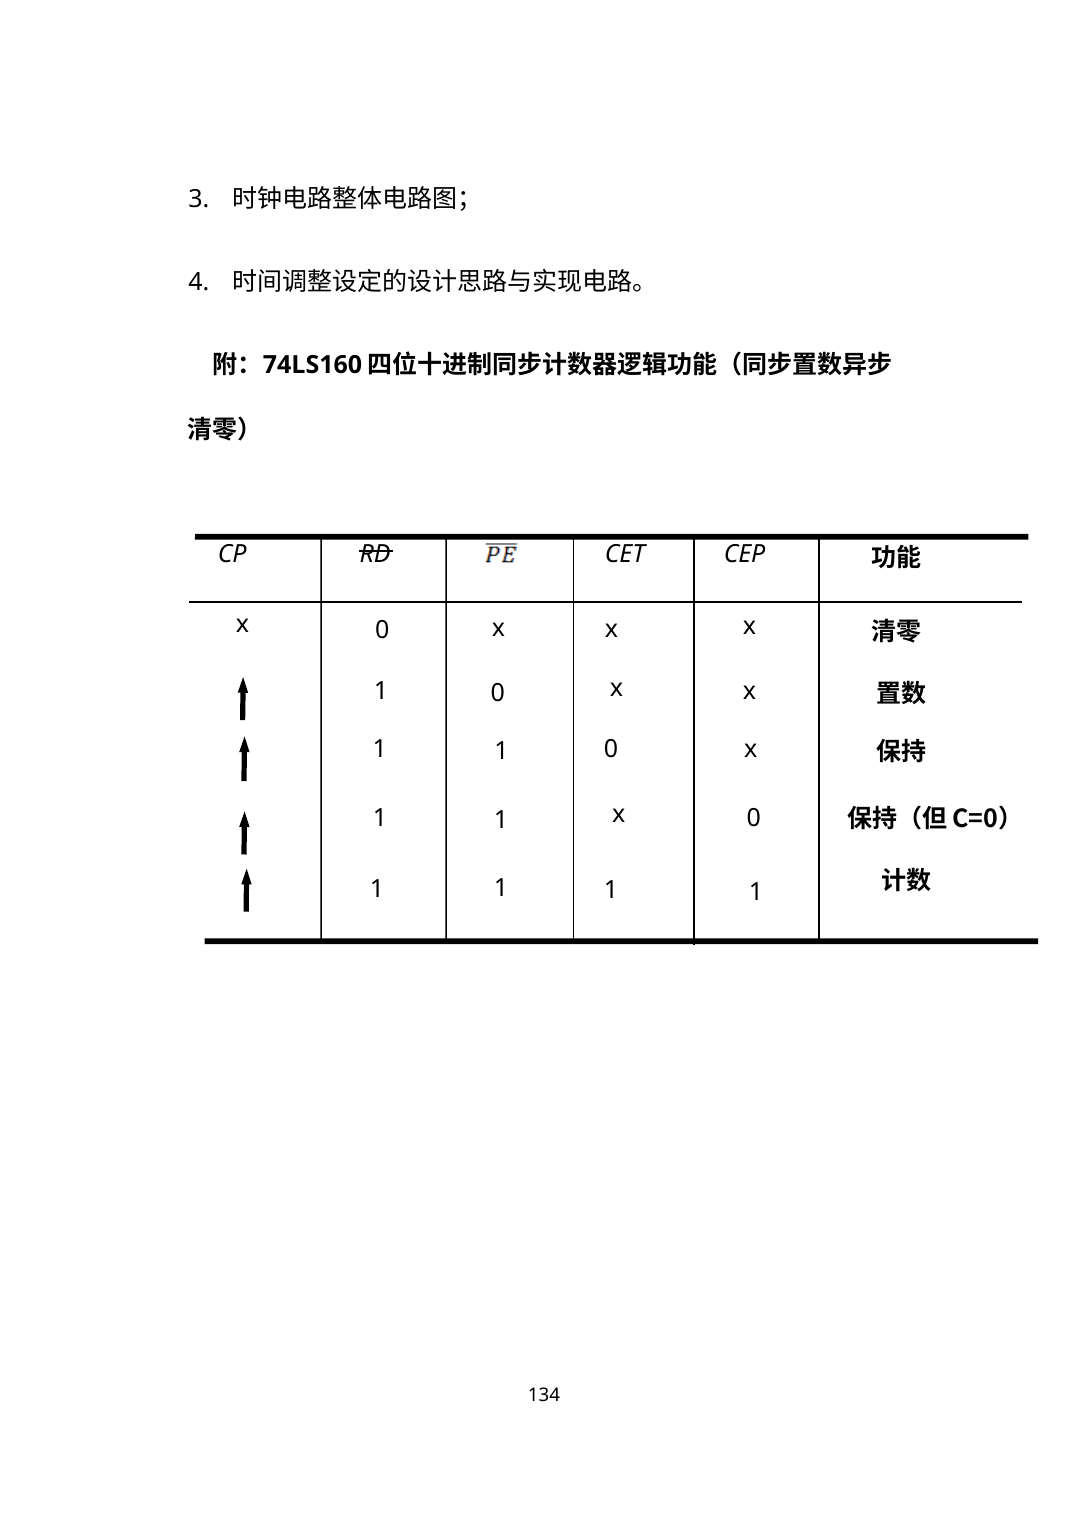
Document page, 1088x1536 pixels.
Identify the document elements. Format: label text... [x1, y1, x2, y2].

list 时间调整设定的设计思路与实现电路。 [188, 247, 900, 312]
picture [485, 537, 519, 571]
text 附：74LS160四位十进制同步计数器逻辑功能（同步置数异步清零） [187, 331, 900, 461]
list 时钟电路整体电路图； [188, 164, 900, 229]
